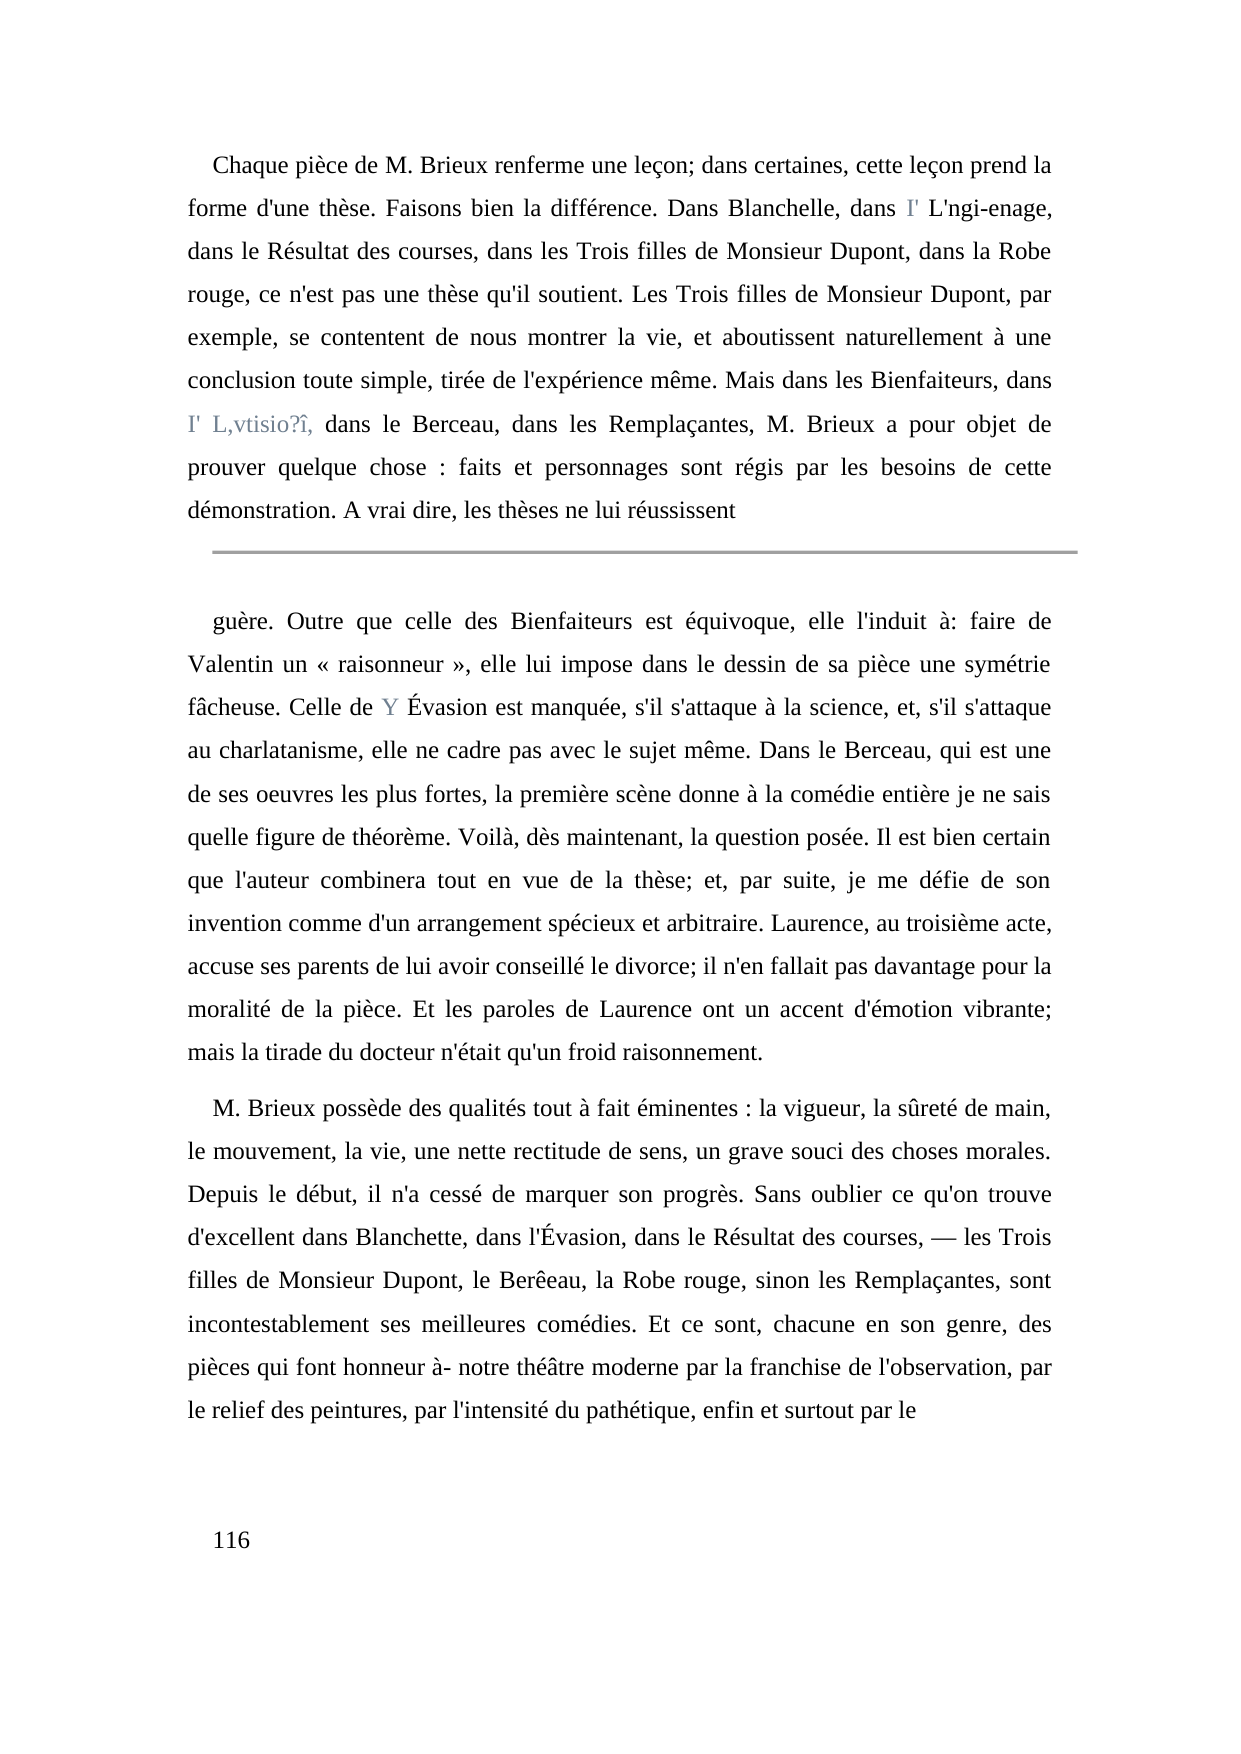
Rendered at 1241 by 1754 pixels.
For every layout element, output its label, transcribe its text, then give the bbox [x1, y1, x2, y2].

text guère. Outre que celle des Bienfaiteurs est équivoque, elle l'induit à: faire de Valentin un « raisonneur », elle lui impose dans le dessin de sa pièce une symétrie fâcheuse. Celle de Y Évasion est manquée, s'il s'attaque à la science, et, s'il s'attaque au charlatanisme, elle ne cadre pas avec le sujet même. Dans le Berceau, qui est une de ses oeuvres les plus fortes, la première scène donne à la comédie entière je ne sais quelle figure de théorème. Voilà, dès maintenant, la question posée. Il est bien certain que l'auteur combinera tout en vue de la thèse; et, par suite, je me défie de son invention comme d'un arrangement spécieux et arbitraire. Laurence, au troisième acte, accuse ses parents de lui avoir conseillé le divorce; il n'en fallait pas davantage pour la moralité de la pièce. Et les paroles de Laurence ont un accent d'émotion vibrante; mais la tirade du docteur n'était qu'un froid raisonnement. [187, 606, 1053, 1066]
text Chaque pièce de M. Brieux renferme une leçon; dans certaines, cette leçon prend la forme d'une thèse. Faisons bien la différence. Dans Blanchelle, dans I' L'ngi-enage, dans le Résultat des courses, dans les Trois filles de Monsieur Dupont, dans la Robe rouge, ce n'est pas une thèse qu'il soutient. Les Trois filles de Monsieur Dupont, par exemple, se contentent de nous montrer la vie, et aboutissent naturellement à une conclusion toute simple, tirée de l'expérience même. Mais dans les Bienfaiteurs, dans I' L,vtisio?î, dans le Berceau, dans les Remplaçantes, M. Brieux a pour objet de prouver quelque chose : faits et personnages sont régis par les besoins de cette démonstration. A vrai dire, les thèses ne lui réussissent [187, 150, 1053, 524]
text M. Brieux possède des qualités tout à fait éminentes : la vigueur, la sûreté de main, le mouvement, la vie, une nette rectitude de sens, un grave souci des choses morales. Depuis le début, il n'a cessé de marquer son progrès. Sans oublier ce qu'on trouve d'excellent dans Blanchette, dans l'Évasion, dans le Résultat des courses, — les Trois filles de Monsieur Dupont, le Berêeau, la Robe rouge, sinon les Remplaçantes, sont incontestablement ses meilleures comédies. Et ce sont, chacune en son genre, des pièces qui font honneur à- notre théâtre moderne par la franchise de l'observation, par le relief des peintures, par l'intensité du pathétique, enfin et surtout par le [187, 1093, 1053, 1424]
